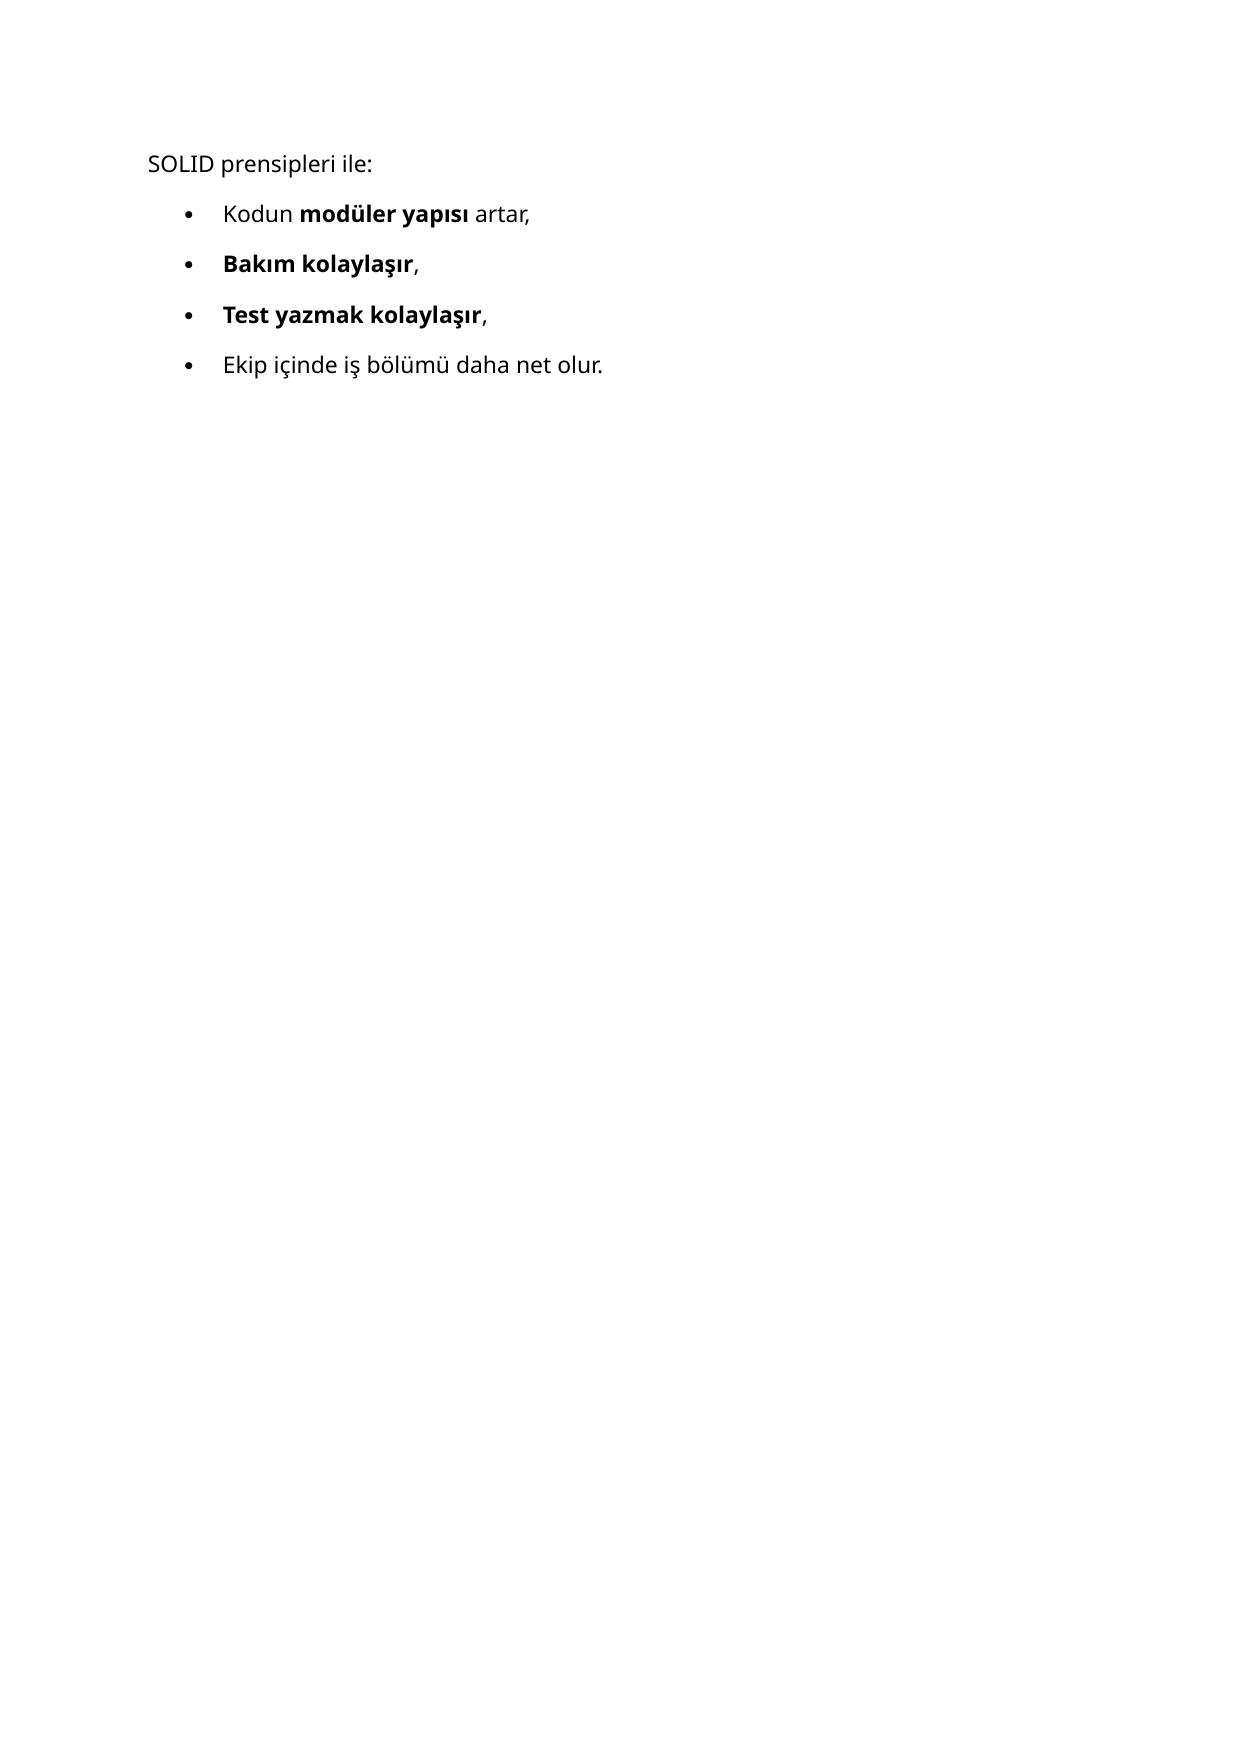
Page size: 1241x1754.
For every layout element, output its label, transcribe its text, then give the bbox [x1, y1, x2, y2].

list Test yazmak kolaylaşır, [185, 299, 1093, 330]
list Kodun modüler yapısı artar, [185, 198, 1093, 229]
text SOLID prensipleri ile: [148, 148, 1093, 179]
list Ekip içinde iş bölümü daha net olur. [185, 349, 1093, 381]
list Bakım kolaylaşır, [185, 248, 1093, 280]
